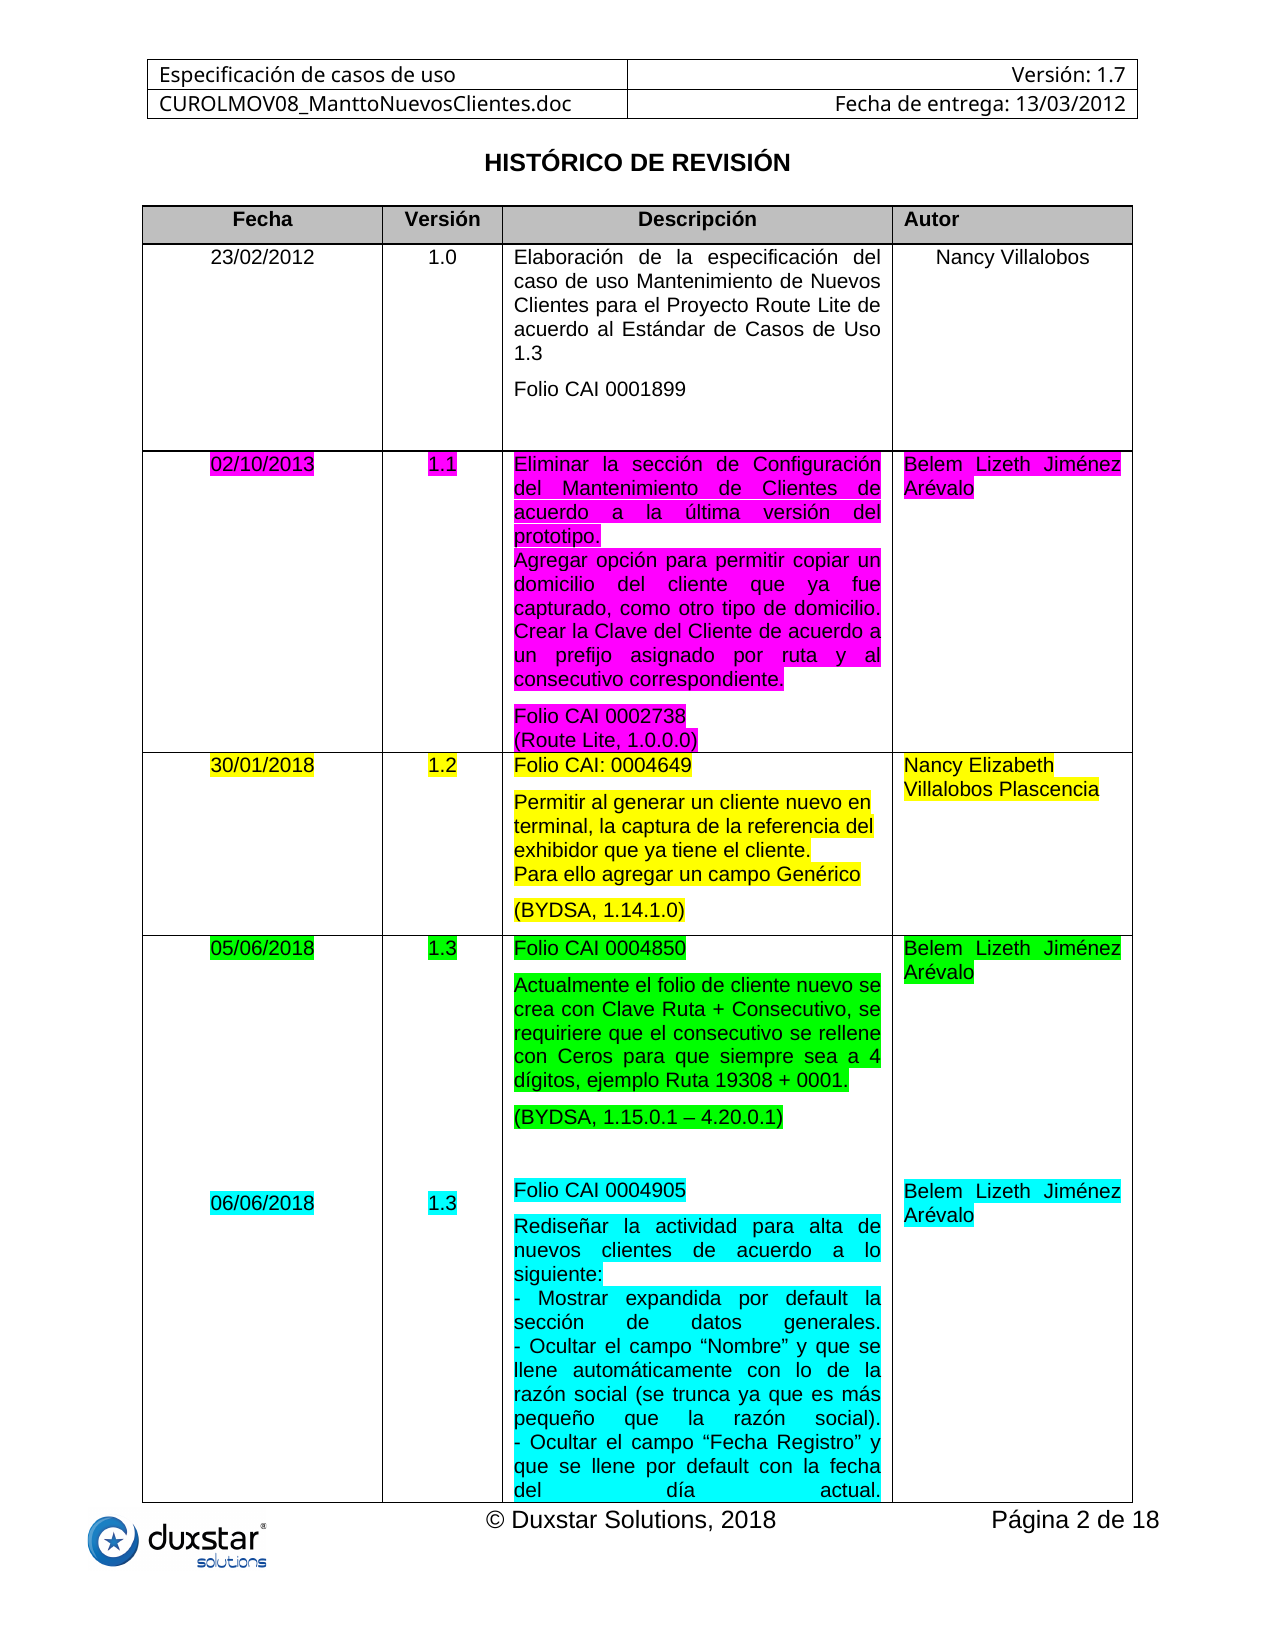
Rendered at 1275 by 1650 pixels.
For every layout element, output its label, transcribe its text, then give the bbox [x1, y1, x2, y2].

table_cell 1.1 [383, 452, 502, 752]
table_cell 30/01/2018 [143, 753, 382, 934]
text HISTÓRICO DE REVISIÓN [118, 148, 1157, 177]
table_cell 23/02/2012 [143, 245, 382, 450]
table_cell Belem Lizeth Jiménez Arévalo Belem Lizeth Jiménez Arévalo Belem Lizeth Jiménez Arévalo [893, 936, 1132, 1502]
table_cell 1.2 [383, 753, 502, 934]
table_header Fecha [143, 207, 382, 243]
table_header Descripción [503, 207, 892, 243]
table_cell 1.0 [383, 245, 502, 450]
picture [87, 1507, 267, 1571]
table_cell 02/10/2013 [143, 452, 382, 752]
table_header Autor [893, 207, 1132, 243]
table_header Versión [383, 207, 502, 243]
table_cell Eliminar la sección de Configuración del Mantenimiento de Clientes de acuerdo a la última versión del prototipo. Agregar opción para permitir copiar un domicilio del cliente que ya fue capturado, como otro tipo de domicilio. Crear la Clave del Cliente de acuerdo a un prefijo asignado por ruta y al consecutivo correspondiente. Folio CAI 0002738 (Route Lite, 1.0.0.0) [503, 452, 892, 752]
table_cell Nancy Elizabeth Villalobos Plascencia [893, 753, 1132, 934]
table_cell Elaboración de la especificación del caso de uso Mantenimiento de Nuevos Clientes para el Proyecto Route Lite de acuerdo al Estándar de Casos de Uso 1.3 Folio CAI 0001899 [503, 245, 892, 450]
table_cell 05/06/2018 06/06/2018 08/06/2018 [143, 936, 382, 1502]
table_cell 1.3 1.3 1.3 [383, 936, 502, 1502]
table_cell Belem Lizeth Jiménez Arévalo [893, 452, 1132, 752]
table_cell Folio CAI: 0004649 Permitir al generar un cliente nuevo en terminal, la captura de la referencia del exhibidor que ya tiene el cliente. Para ello agregar un campo Genérico (BYDSA, 1.14.1.0) [503, 753, 892, 934]
table_cell Nancy Villalobos [893, 245, 1132, 450]
